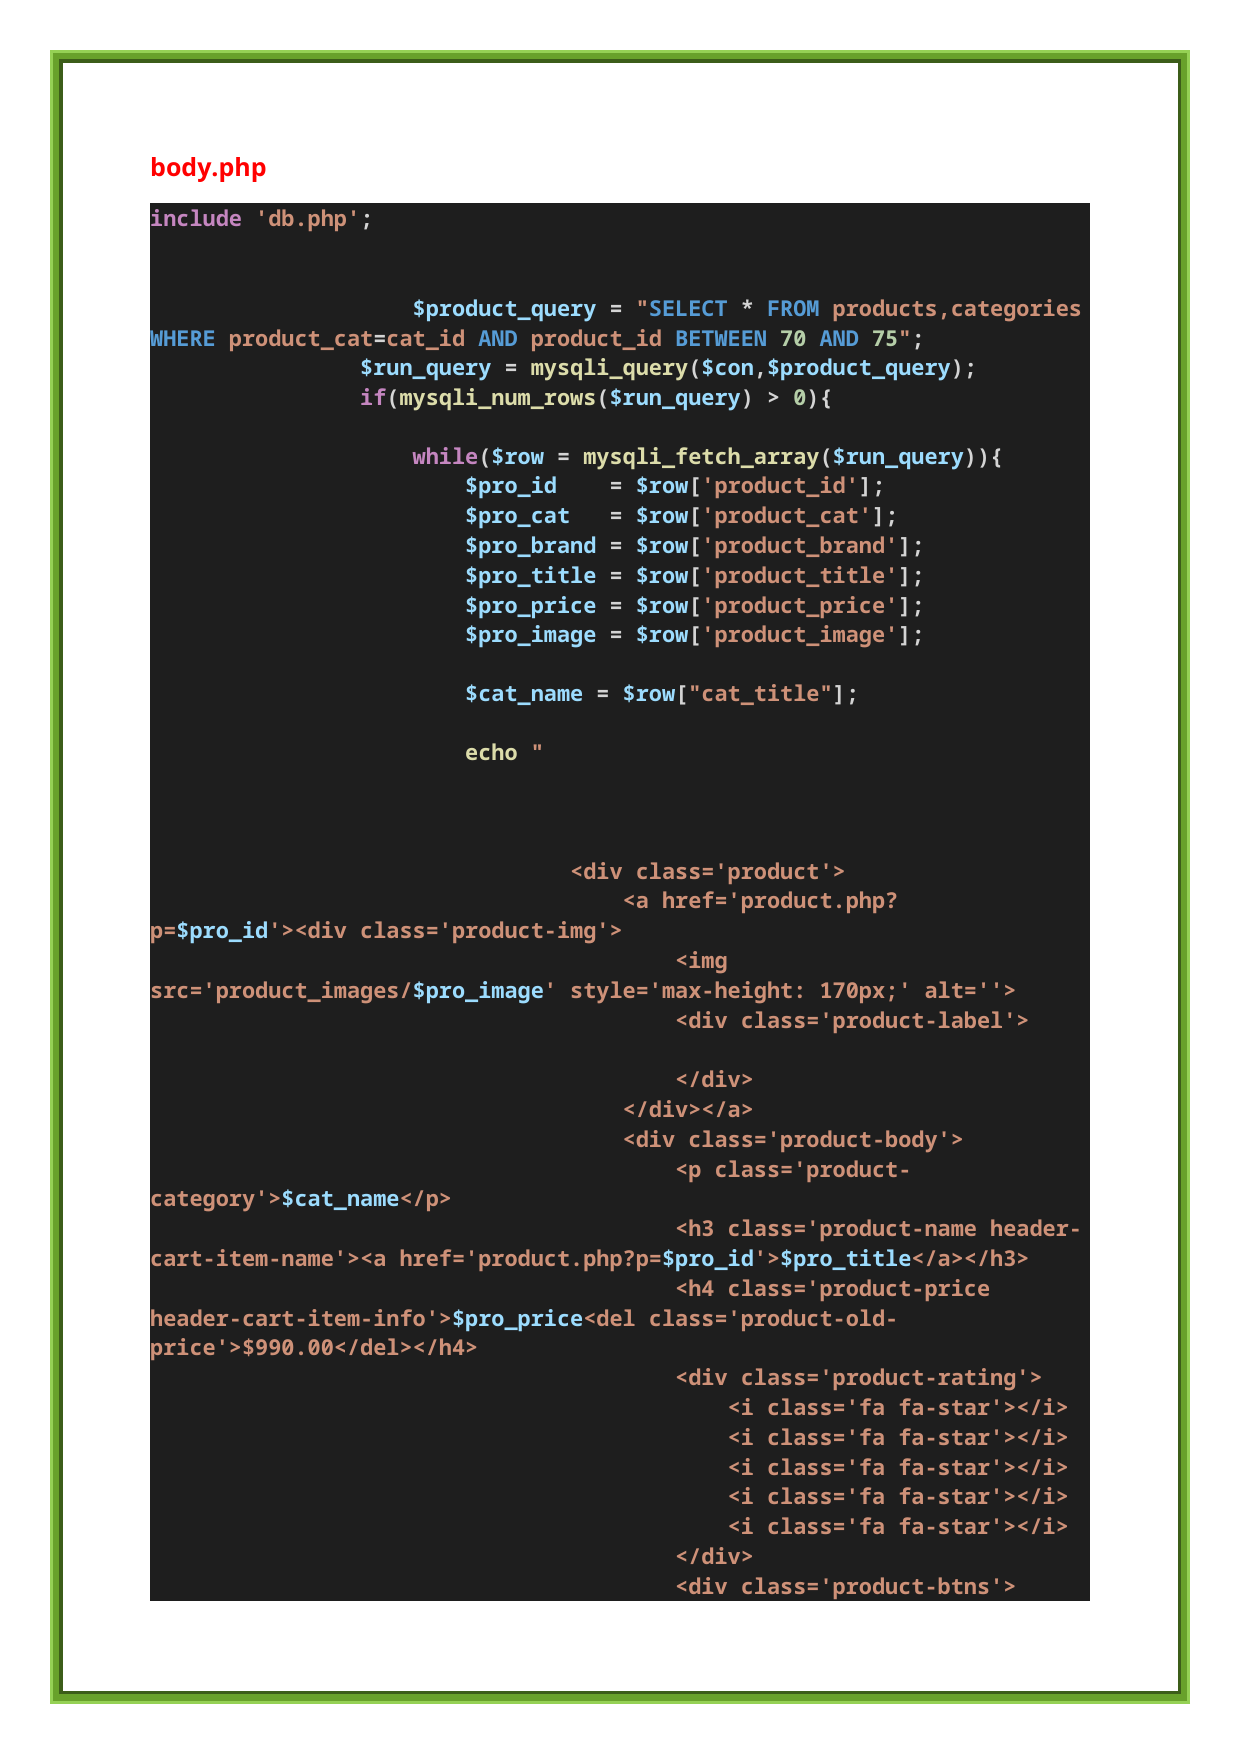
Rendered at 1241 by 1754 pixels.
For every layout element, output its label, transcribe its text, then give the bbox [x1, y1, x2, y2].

text <i class='fa fa-star'></i> [150, 1452, 1090, 1481]
text $pro_id = $row['product_id']; [150, 471, 1090, 500]
text <i class='fa fa-star'></i> [150, 1481, 1090, 1511]
text $cat_name = $row["cat_title"]; [150, 678, 1090, 708]
text $pro_price = $row['product_price']; [150, 590, 1090, 619]
text <div class='product-body'> [150, 1124, 1090, 1154]
text <i class='fa fa-star'></i> [150, 1392, 1090, 1422]
text if(mysqli_num_rows($run_query) > 0){ [150, 382, 1090, 412]
text <i class='fa fa-star'></i> [150, 1422, 1090, 1452]
text </div> [150, 1541, 1090, 1571]
text </div></a> [150, 1094, 1090, 1124]
text while($row = mysqli_fetch_array($run_query)){ [150, 441, 1090, 471]
text <p class='product-category'>$cat_name</p> [150, 1154, 1090, 1213]
text <div class='product-label'> [150, 1005, 1090, 1034]
text <h3 class='product-name header-cart-item-name'><a href='product.php?p=$pro_id'>$pro_title</a></h3> [150, 1213, 1090, 1273]
text $pro_image = $row['product_image']; [150, 619, 1090, 649]
text $pro_cat = $row['product_cat']; [150, 500, 1090, 530]
text $pro_brand = $row['product_brand']; [150, 530, 1090, 560]
text <div class='product-rating'> [150, 1362, 1090, 1392]
text <div class='product'> [150, 856, 1090, 886]
text <h4 class='product-price header-cart-item-info'>$pro_price<del class='product-old-price'>$990.00</del></h4> [150, 1273, 1090, 1362]
text $pro_title = $row['product_title']; [150, 560, 1090, 590]
text <div class='product-btns'> [150, 1571, 1090, 1601]
text $product_query = "SELECT * FROM products,categories WHERE product_cat=cat_id AND product_id BETWEEN 70 AND 75"; [150, 293, 1090, 352]
text echo " [150, 737, 1090, 766]
text </div> [150, 1064, 1090, 1094]
text <img src='product_images/$pro_image' style='max-height: 170px;' alt=''> [150, 945, 1090, 1005]
text body.php [150, 150, 1090, 184]
text $run_query = mysqli_query($con,$product_query); [150, 352, 1090, 382]
text include 'db.php'; [150, 203, 1090, 233]
text <a href='product.php?p=$pro_id'><div class='product-img'> [150, 886, 1090, 945]
text <i class='fa fa-star'></i> [150, 1511, 1090, 1541]
